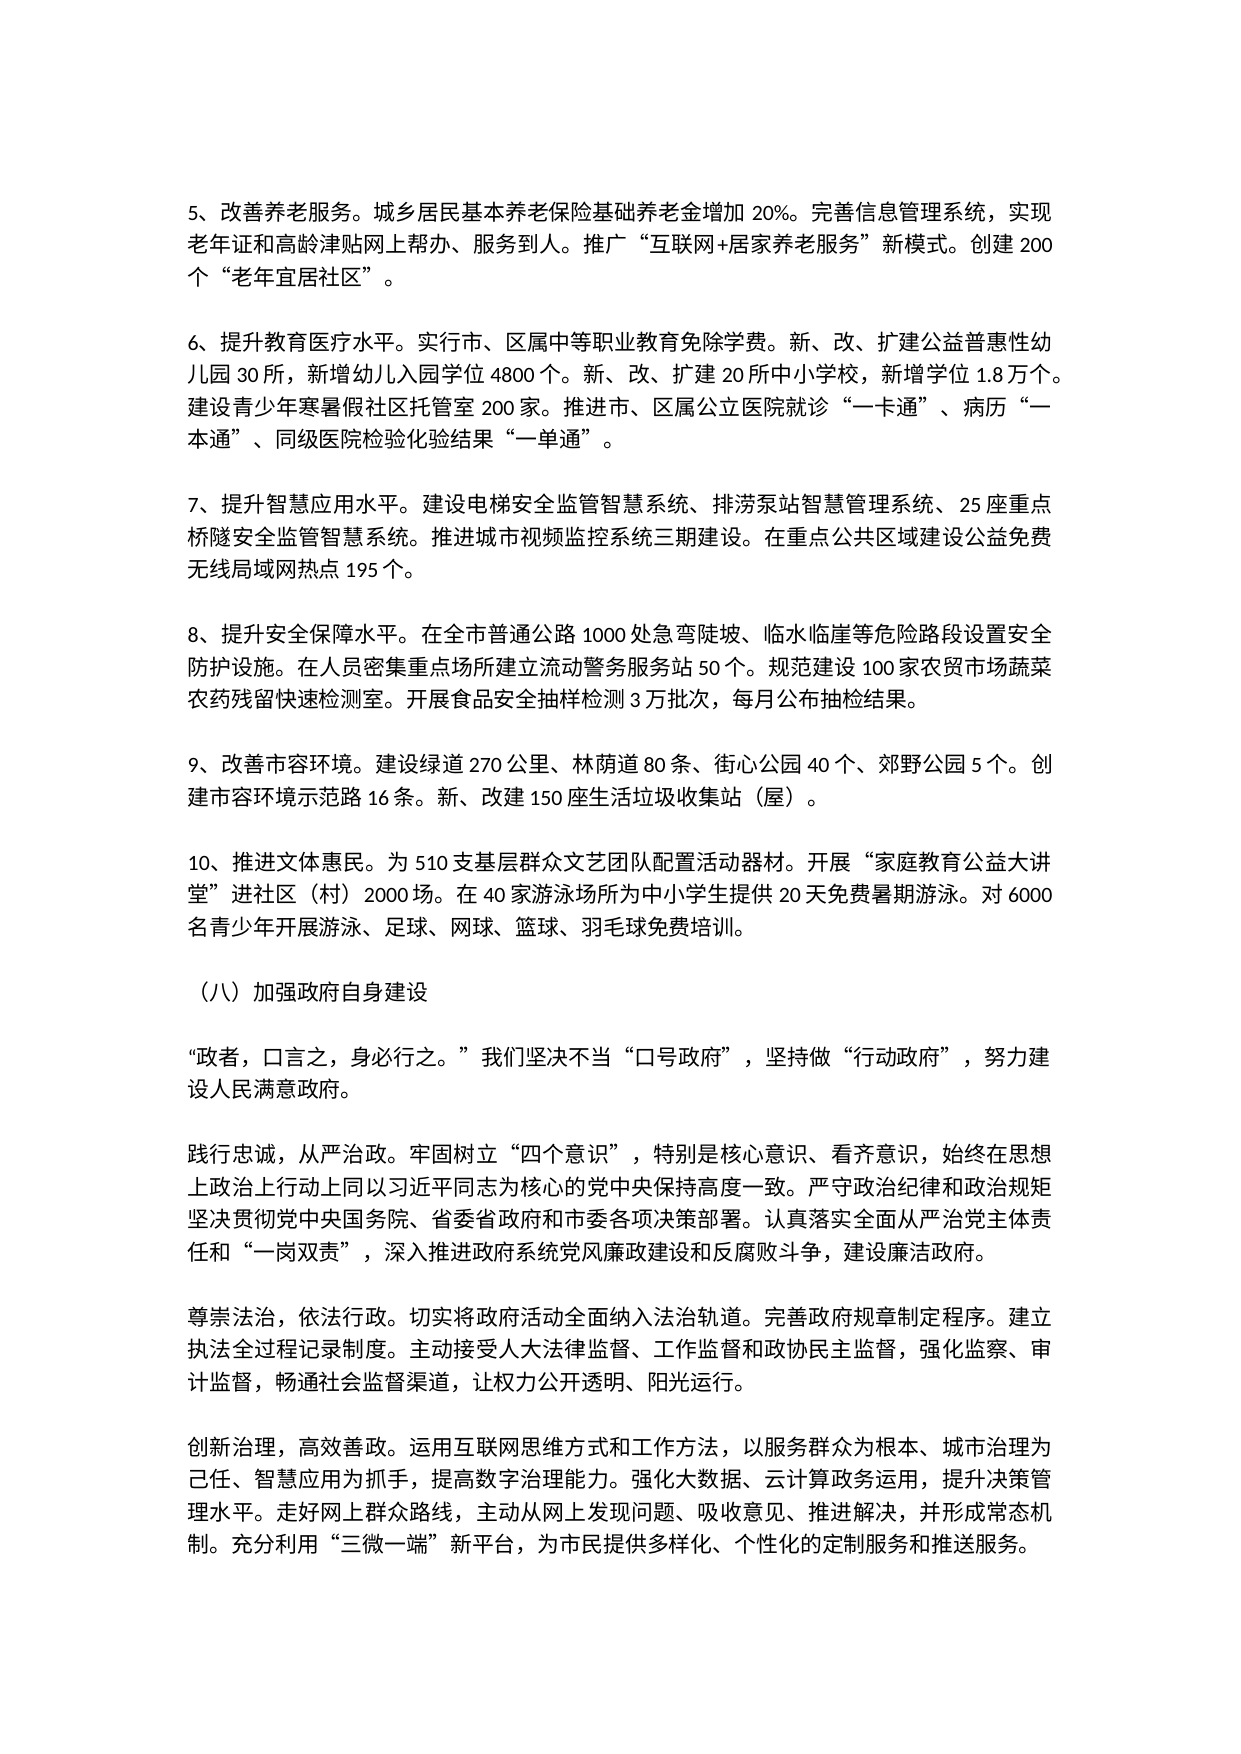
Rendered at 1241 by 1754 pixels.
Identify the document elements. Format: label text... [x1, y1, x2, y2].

text 尊崇法治，依法行政。切实将政府活动全面纳入法治轨道。完善政府规章制定程序。建立执法全过程记录制度。主动接受人大法律监督、工作监督和政协民主监督，强化监察、审计监督，畅通社会监督渠道，让权力公开透明、阳光运行。 [187, 1299, 1053, 1397]
text 8、提升安全保障水平。在全市普通公路1000处急弯陡坡、临水临崖等危险路段设置安全防护设施。在人员密集重点场所建立流动警务服务站50个。规范建设100家农贸市场蔬菜农药残留快速检测室。开展食品安全抽样检测3万批次，每月公布抽检结果。 [187, 617, 1053, 714]
text 9、改善市容环境。建设绿道270公里、林荫道80条、街心公园40个、郊野公园5个。创建市容环境示范路16条。新、改建150座生活垃圾收集站（屋）。 [187, 747, 1053, 812]
text 6、提升教育医疗水平。实行市、区属中等职业教育免除学费。新、改、扩建公益普惠性幼儿园30所，新增幼儿入园学位4800个。新、改、扩建20所中小学校，新增学位1.8万个。建设青少年寒暑假社区托管室200家。推进市、区属公立医院就诊“一卡通”、病历“一本通”、同级医院检验化验结果“一单通”。 [187, 324, 1053, 454]
text 7、提升智慧应用水平。建设电梯安全监管智慧系统、排涝泵站智慧管理系统、25座重点桥隧安全监管智慧系统。推进城市视频监控系统三期建设。在重点公共区域建设公益免费无线局域网热点195个。 [187, 487, 1053, 584]
text “政者，口言之，身必行之。”我们坚决不当“口号政府”，坚持做“行动政府”，努力建设人民满意政府。 [187, 1039, 1053, 1104]
text （八）加强政府自身建设 [187, 974, 1053, 1007]
text 创新治理，高效善政。运用互联网思维方式和工作方法，以服务群众为根本、城市治理为己任、智慧应用为抓手，提高数字治理能力。强化大数据、云计算政务运用，提升决策管理水平。走好网上群众路线，主动从网上发现问题、吸收意见、推进解决，并形成常态机制。充分利用“三微一端”新平台，为市民提供多样化、个性化的定制服务和推送服务。 [187, 1429, 1053, 1559]
text 践行忠诚，从严治政。牢固树立“四个意识”，特别是核心意识、看齐意识，始终在思想上政治上行动上同以习近平同志为核心的党中央保持高度一致。严守政治纪律和政治规矩，坚决贯彻党中央国务院、省委省政府和市委各项决策部署。认真落实全面从严治党主体责任和“一岗双责”，深入推进政府系统党风廉政建设和反腐败斗争，建设廉洁政府。 [187, 1137, 1053, 1267]
text 10、推进文体惠民。为510支基层群众文艺团队配置活动器材。开展“家庭教育公益大讲堂”进社区（村）2000场。在40家游泳场所为中小学生提供20天免费暑期游泳。对6000名青少年开展游泳、足球、网球、篮球、羽毛球免费培训。 [187, 844, 1053, 942]
text 5、改善养老服务。城乡居民基本养老保险基础养老金增加20%。完善信息管理系统，实现老年证和高龄津贴网上帮办、服务到人。推广“互联网+居家养老服务”新模式。创建200个“老年宜居社区”。 [187, 194, 1053, 292]
